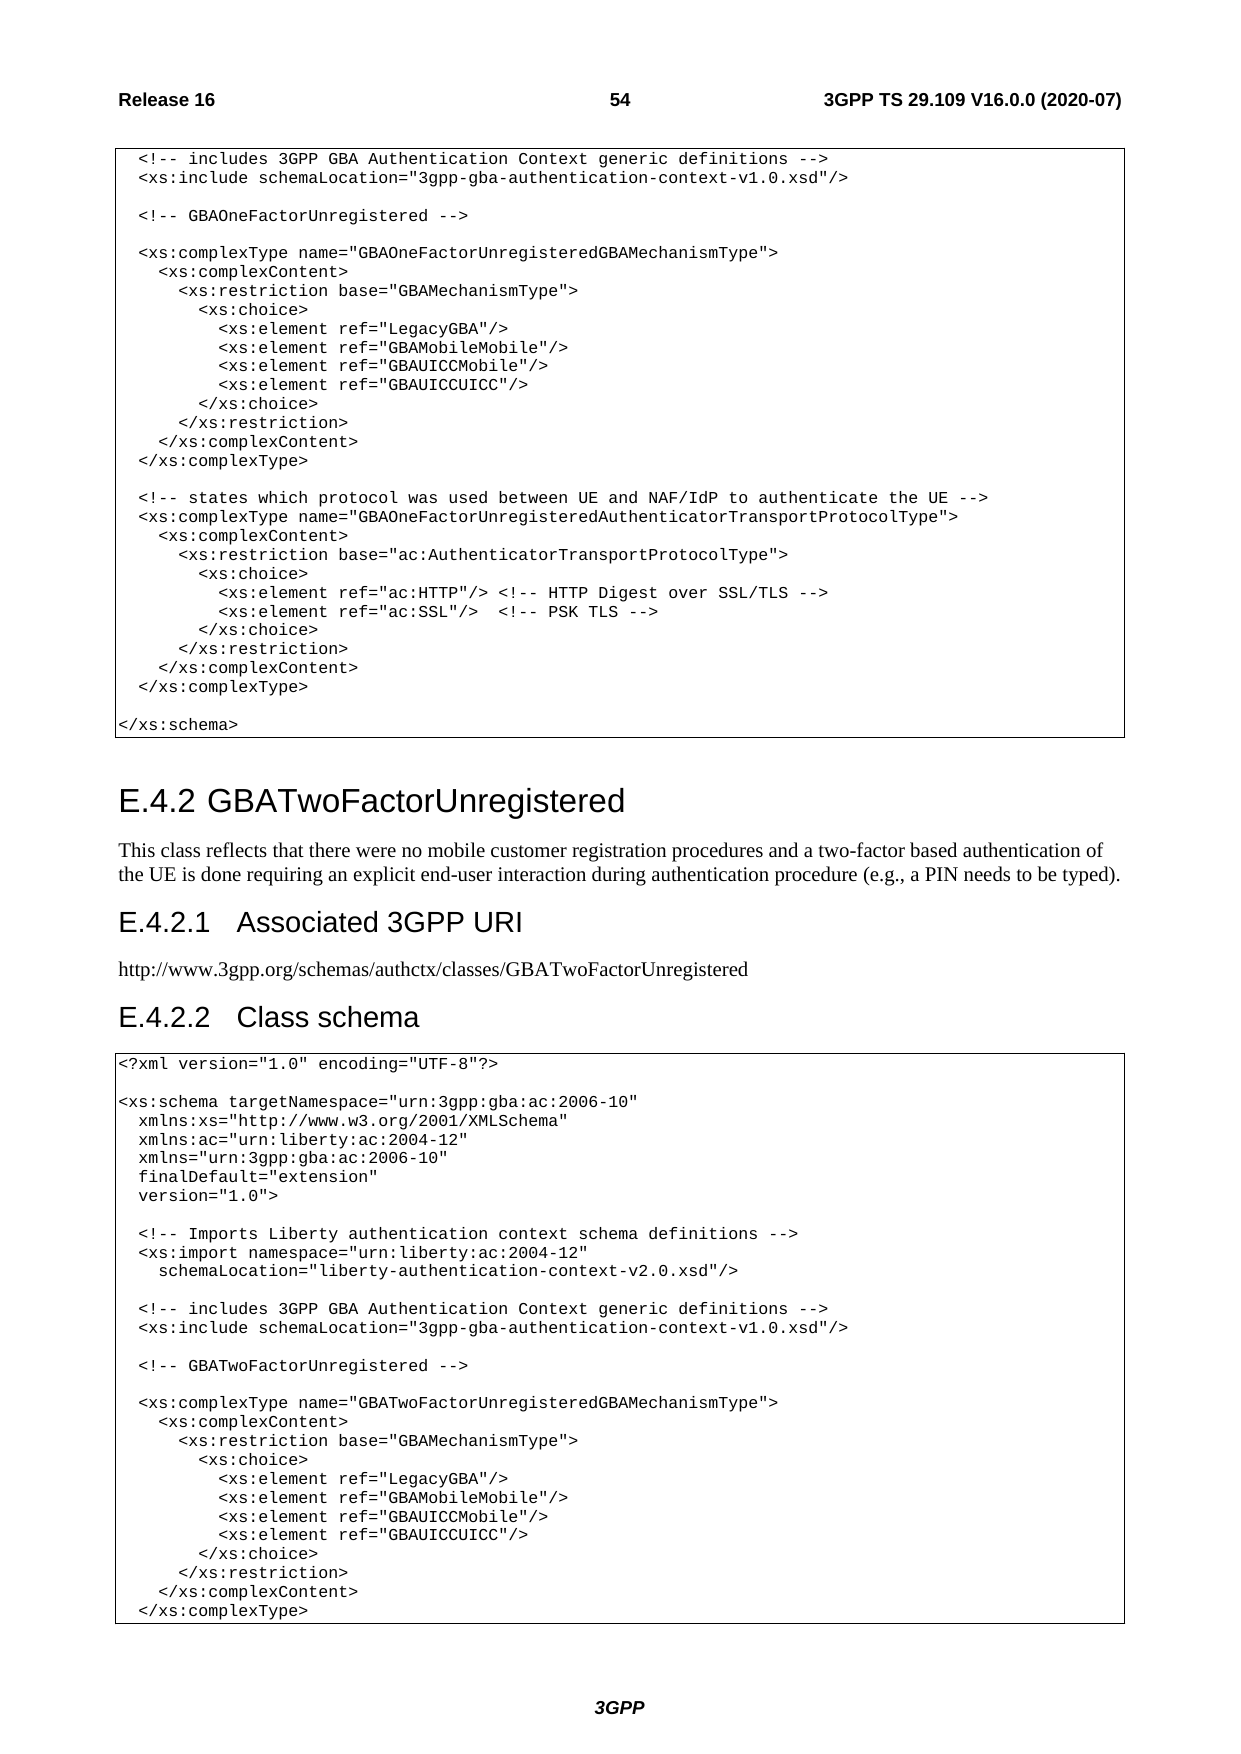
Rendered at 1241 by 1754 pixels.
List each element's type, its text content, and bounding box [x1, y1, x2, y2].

text <xs:element ref="GBAUICCUICC"/> [118, 1527, 1122, 1546]
text <!-- includes 3GPP GBA Authentication Context generic definitions --> [116, 149, 1124, 169]
text xmlns:xs="http://www.w3.org/2001/XMLSchema" [118, 1112, 1122, 1131]
text <xs:complexType name="GBAOneFactorUnregisteredAuthenticatorTransportProtocolType"> [118, 509, 1122, 528]
text </xs:complexContent> [118, 433, 1122, 452]
text <xs:restriction base="GBAMechanismType"> [118, 1433, 1122, 1452]
text <xs:complexType name="GBATwoFactorUnregisteredGBAMechanismType"> [118, 1395, 1122, 1414]
text <xs:element ref="GBAMobileMobile"/> [118, 1489, 1122, 1508]
text <xs:element ref="LegacyGBA"/> [118, 1470, 1122, 1489]
text version="1.0"> [118, 1188, 1122, 1206]
text <xs:element ref="GBAUICCMobile"/> [118, 358, 1122, 377]
text <xs:restriction base="GBAMechanismType"> [118, 283, 1122, 301]
text <!-- includes 3GPP GBA Authentication Context generic definitions --> [118, 1301, 1122, 1319]
text <xs:complexContent> [118, 264, 1122, 283]
text <xs:element ref="ac:SSL"/> <!-- PSK TLS --> [118, 603, 1122, 622]
text <xs:element ref="LegacyGBA"/> [118, 320, 1122, 339]
subtitle E.4.2 GBATwoFactorUnregistered [118, 781, 1122, 819]
text </xs:restriction> [118, 1565, 1122, 1583]
text <!-- states which protocol was used between UE and NAF/IdP to authenticate the UE --> [118, 490, 1122, 509]
text </xs:restriction> [118, 414, 1122, 433]
text <xs:include schemaLocation="3gpp-gba-authentication-context-v1.0.xsd"/> [118, 1319, 1122, 1338]
text </xs:restriction> [118, 641, 1122, 660]
text <xs:choice> [118, 1452, 1122, 1470]
text This class reflects that there were no mobile customer registration procedures and a two-factor based authentication of the UE is done requiring an explicit end-user interaction during authentication procedure (e.g., a PIN needs to be typed). [118, 838, 1122, 886]
text <xs:element ref="GBAUICCUICC"/> [118, 377, 1122, 396]
text <!-- GBATwoFactorUnregistered --> [118, 1357, 1122, 1376]
subtitle E.4.2.2 Class schema [118, 1000, 1122, 1034]
text </xs:complexType> [116, 1599, 1124, 1623]
text <?xml version="1.0" encoding="UTF-8"?> [116, 1054, 1124, 1074]
text http://www.3gpp.org/schemas/authctx/classes/GBATwoFactorUnregistered [118, 957, 1122, 981]
text schemaLocation="liberty-authentication-context-v2.0.xsd"/> [118, 1263, 1122, 1282]
text <xs:restriction base="ac:AuthenticatorTransportProtocolType"> [118, 547, 1122, 565]
text xmlns:ac="urn:liberty:ac:2004-12" [118, 1131, 1122, 1150]
text <xs:element ref="ac:HTTP"/> <!-- HTTP Digest over SSL/TLS --> [118, 584, 1122, 603]
text <xs:include schemaLocation="3gpp-gba-authentication-context-v1.0.xsd"/> [118, 169, 1122, 188]
text <xs:import namespace="urn:liberty:ac:2004-12" [118, 1244, 1122, 1263]
text </xs:schema> [116, 713, 1124, 737]
text finalDefault="extension" [118, 1169, 1122, 1188]
text <!-- Imports Liberty authentication context schema definitions --> [118, 1225, 1122, 1244]
text </xs:complexContent> [118, 660, 1122, 678]
text <xs:complexContent> [118, 1414, 1122, 1433]
text </xs:choice> [118, 1546, 1122, 1565]
text <xs:element ref="GBAMobileMobile"/> [118, 339, 1122, 358]
subtitle E.4.2.1 Associated 3GPP URI [118, 905, 1122, 939]
text </xs:complexType> [118, 452, 1122, 471]
text </xs:choice> [118, 396, 1122, 414]
text </xs:complexContent> [118, 1583, 1122, 1599]
text <xs:schema targetNamespace="urn:3gpp:gba:ac:2006-10" [118, 1093, 1122, 1112]
text <xs:complexContent> [118, 528, 1122, 547]
text xmlns="urn:3gpp:gba:ac:2006-10" [118, 1150, 1122, 1169]
text </xs:complexType> [118, 678, 1122, 697]
text <!-- GBAOneFactorUnregistered --> [118, 207, 1122, 226]
text </xs:choice> [118, 622, 1122, 641]
text <xs:complexType name="GBAOneFactorUnregisteredGBAMechanismType"> [118, 245, 1122, 264]
text <xs:element ref="GBAUICCMobile"/> [118, 1508, 1122, 1527]
text <xs:choice> [118, 301, 1122, 320]
text <xs:choice> [118, 565, 1122, 584]
